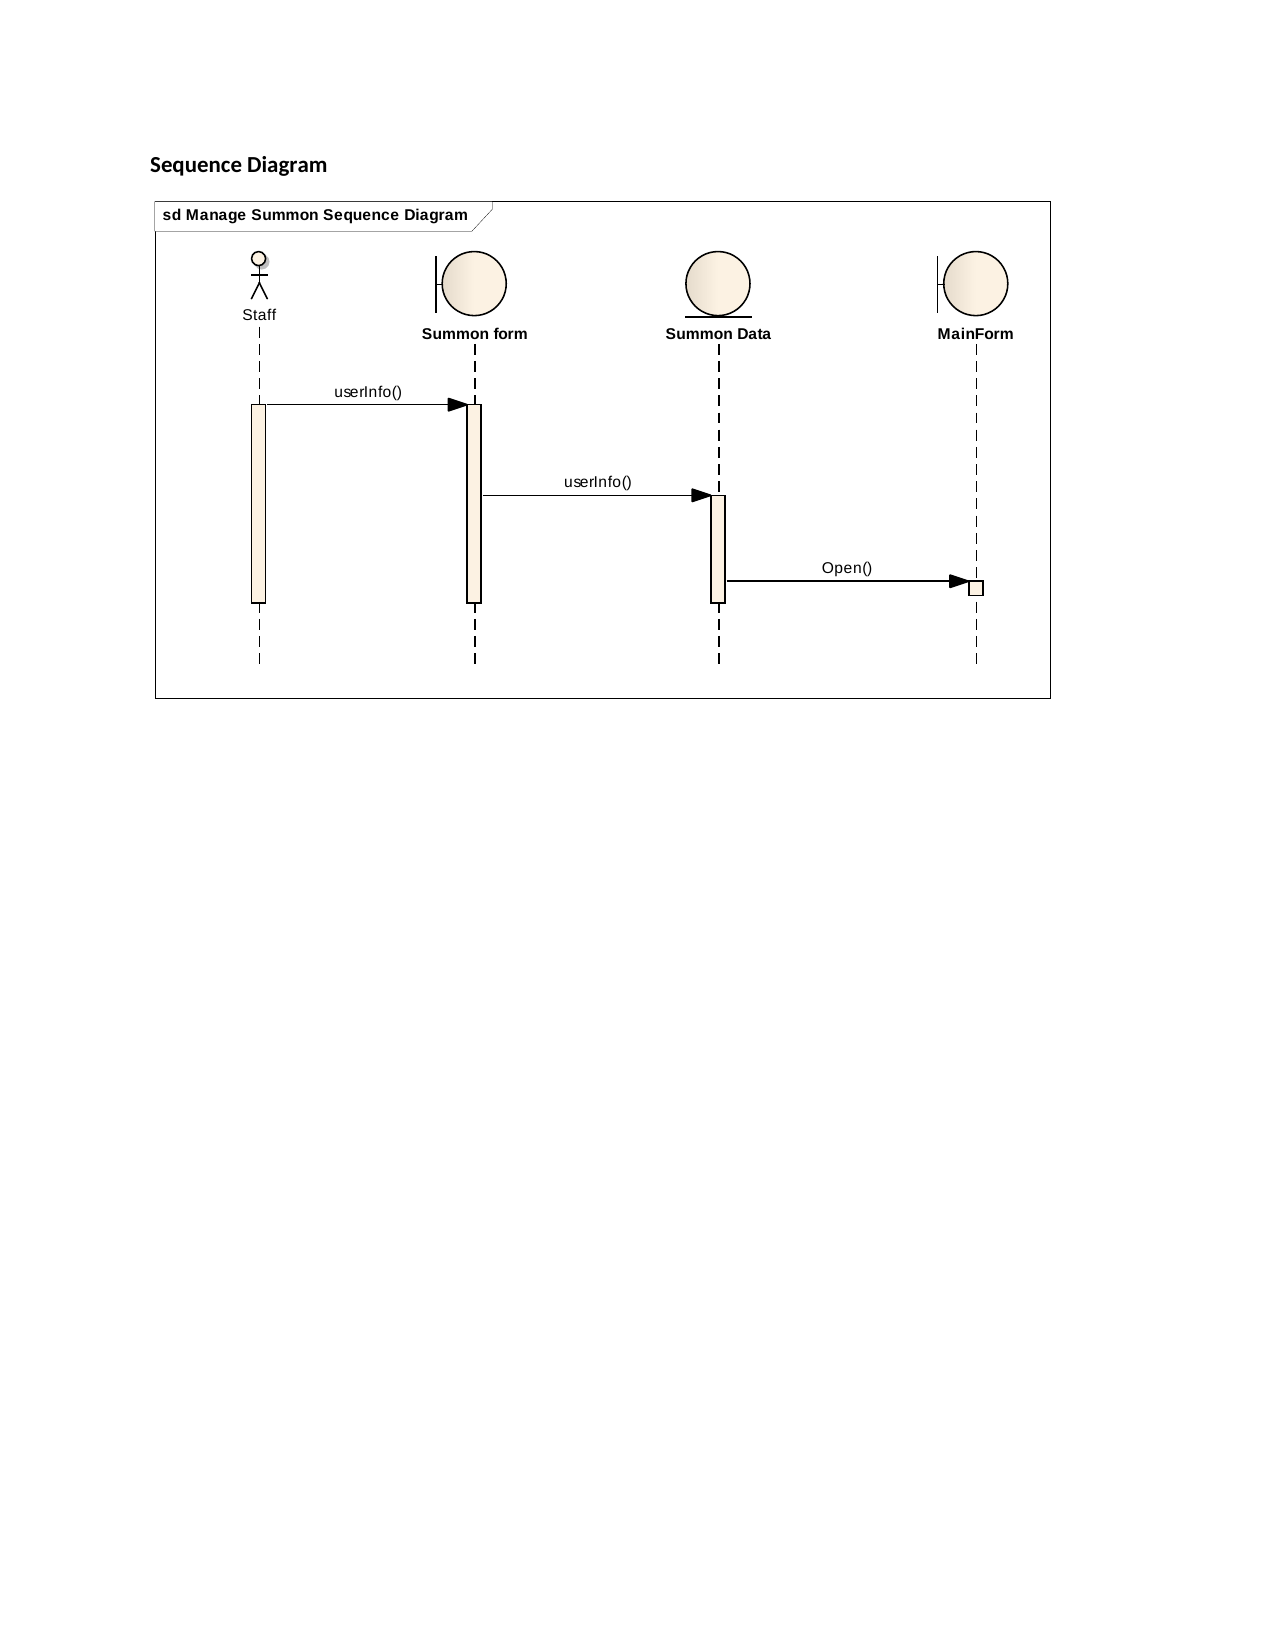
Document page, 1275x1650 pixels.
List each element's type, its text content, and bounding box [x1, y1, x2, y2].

text Sequence Diagram [150, 150, 1125, 178]
